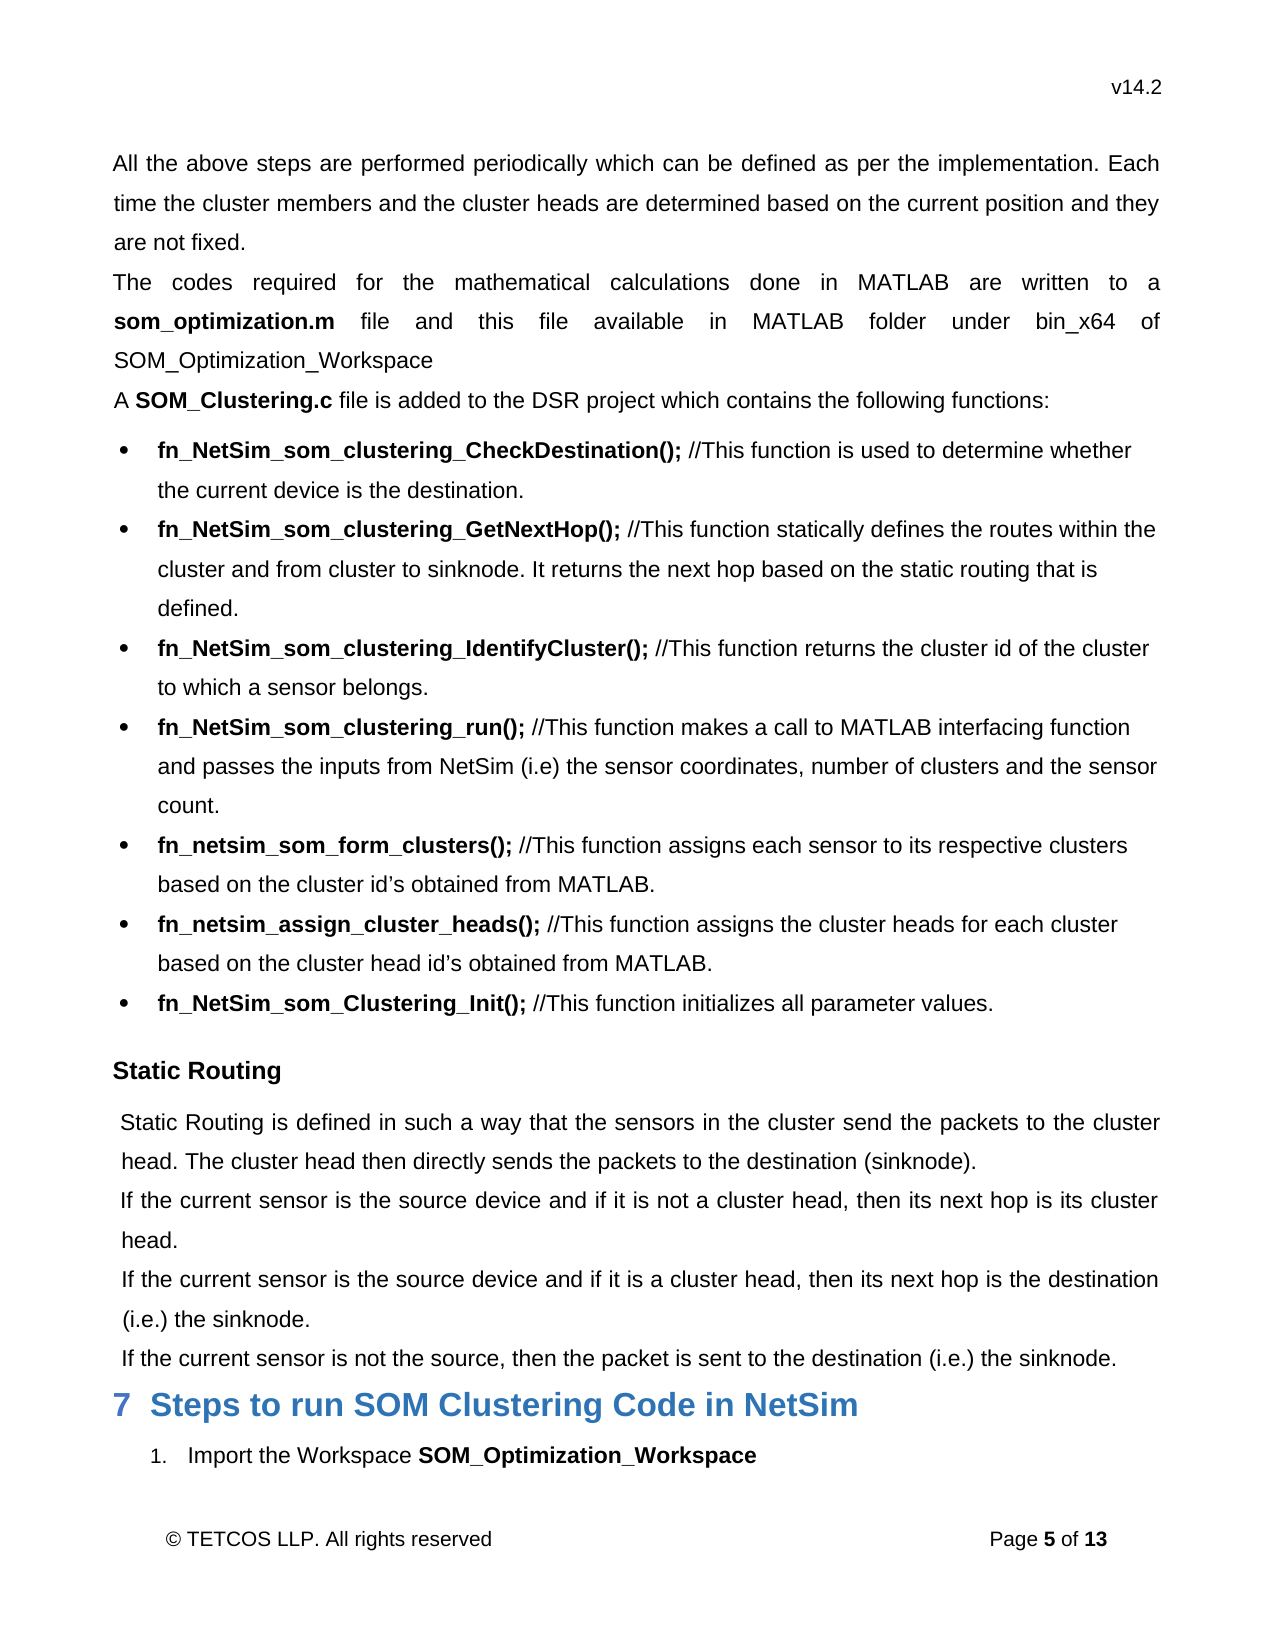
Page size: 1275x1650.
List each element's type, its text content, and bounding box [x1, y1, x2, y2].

text A SOM_Clustering.c file is added to the DSR project which contains the following functions: [113, 387, 1161, 413]
text If the current sensor is not the source, then the packet is sent to the destination (i.e.) the sinknode. [121, 1345, 1161, 1372]
list fn_netsim_assign_cluster_heads(); //This function assigns the cluster heads for each cluster based on the cluster head id’s obtained from MATLAB. [120, 911, 1161, 977]
list fn_NetSim_som_clustering_CheckDestination(); //This function is used to determine whether the current device is the destination. [120, 437, 1161, 503]
text Static Routing is defined in such a way that the sensors in the cluster send the packets to the cluster head. The cluster head then directly sends the packets to the destination (sinknode). [120, 1108, 1161, 1174]
list fn_NetSim_som_clustering_IdentifyCluster(); //This function returns the cluster id of the cluster to which a sensor belongs. [120, 634, 1161, 700]
list fn_netsim_som_form_clusters(); //This function assigns each sensor to its respective clusters based on the cluster id’s obtained from MATLAB. [120, 832, 1161, 898]
subtitle Steps to run SOM Clustering Code in NetSim [112, 1385, 1162, 1423]
text If the current sensor is the source device and if it is a cluster head, then its next hop is the destination (i.e.) the sinknode. [121, 1266, 1161, 1332]
text If the current sensor is the source device and if it is not a cluster head, then its next hop is its cluster head. [120, 1187, 1161, 1253]
list fn_NetSim_som_Clustering_Init(); //This function initializes all parameter values. [120, 990, 1161, 1016]
text Static Routing [112, 1056, 1161, 1084]
text The codes required for the mathematical calculations done in MATLAB are written to a som_optimization.m file and this file available in MATLAB folder under bin_x64 of SOM_Optimization_Workspace [112, 268, 1161, 374]
list Import the Workspace SOM_Optimization_Workspace [150, 1442, 1166, 1469]
list fn_NetSim_som_clustering_GetNextHop(); //This function statically defines the routes within the cluster and from cluster to sinknode. It returns the next hop based on the static routing that is defined. [120, 516, 1161, 621]
list fn_NetSim_som_clustering_run(); //This function makes a call to MATLAB interfacing function and passes the inputs from NetSim (i.e) the sensor coordinates, number of clusters and the sensor count. [120, 713, 1161, 819]
text All the above steps are performed periodically which can be defined as per the implementation. Each time the cluster members and the cluster heads are determined based on the current position and they are not fixed. [112, 150, 1161, 255]
